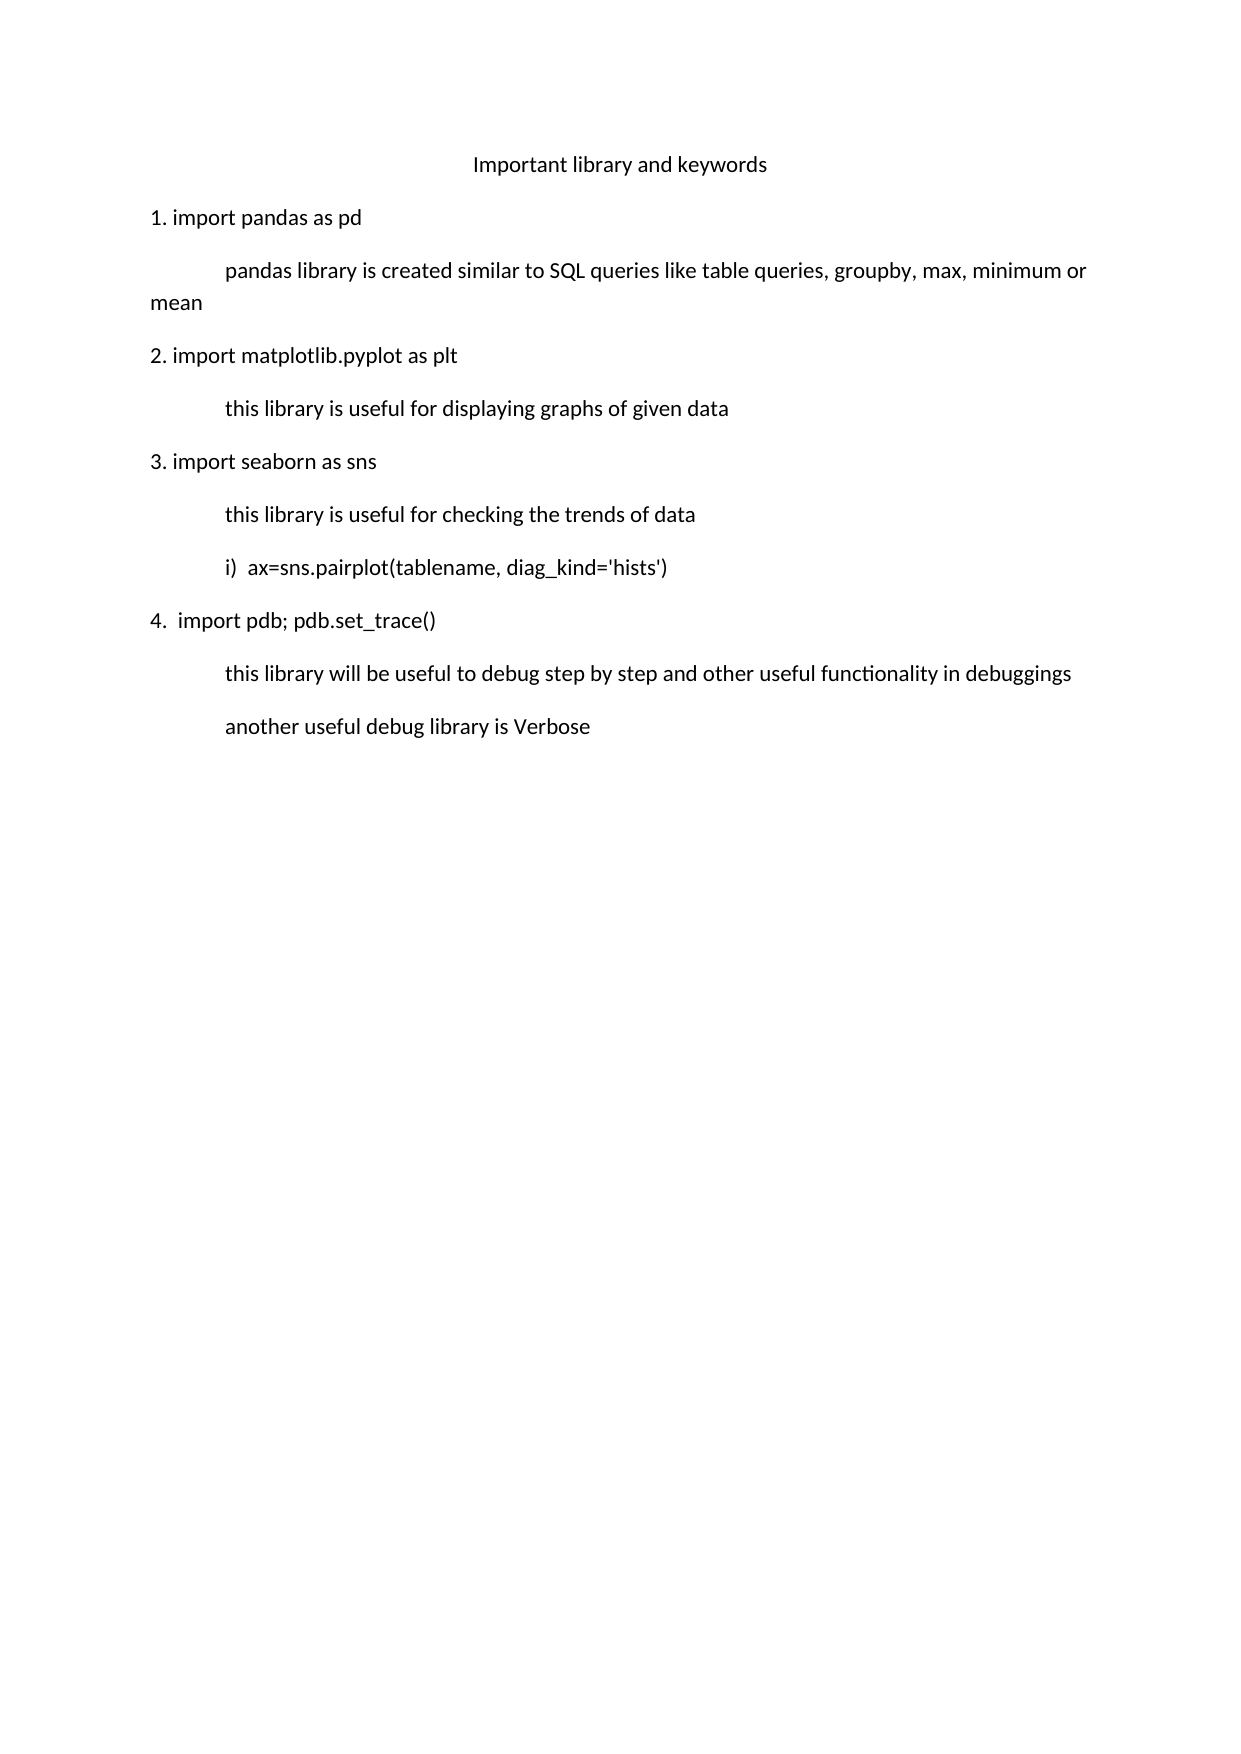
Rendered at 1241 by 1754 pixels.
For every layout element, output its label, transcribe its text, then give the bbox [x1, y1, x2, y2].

text 3. import seaborn as sns [150, 447, 1090, 475]
text this library is useful for checking the trends of data [150, 500, 1090, 528]
text 1. import pandas as pd [150, 203, 1090, 231]
text 4. import pdb; pdb.set_trace() [150, 606, 1090, 634]
text another useful debug library is Verbose [150, 712, 1090, 740]
text 2. import matplotlib.pyplot as plt [150, 341, 1090, 369]
text this library is useful for displaying graphs of given data [150, 394, 1090, 422]
text Important library and keywords [150, 150, 1090, 178]
text pandas library is created similar to SQL queries like table queries, groupby, max, minimum or mean [150, 256, 1090, 316]
text this library will be useful to debug step by step and other useful functionality in debuggings [150, 659, 1090, 687]
text i) ax=sns.pairplot(tablename, diag_kind='hists') [150, 553, 1090, 581]
